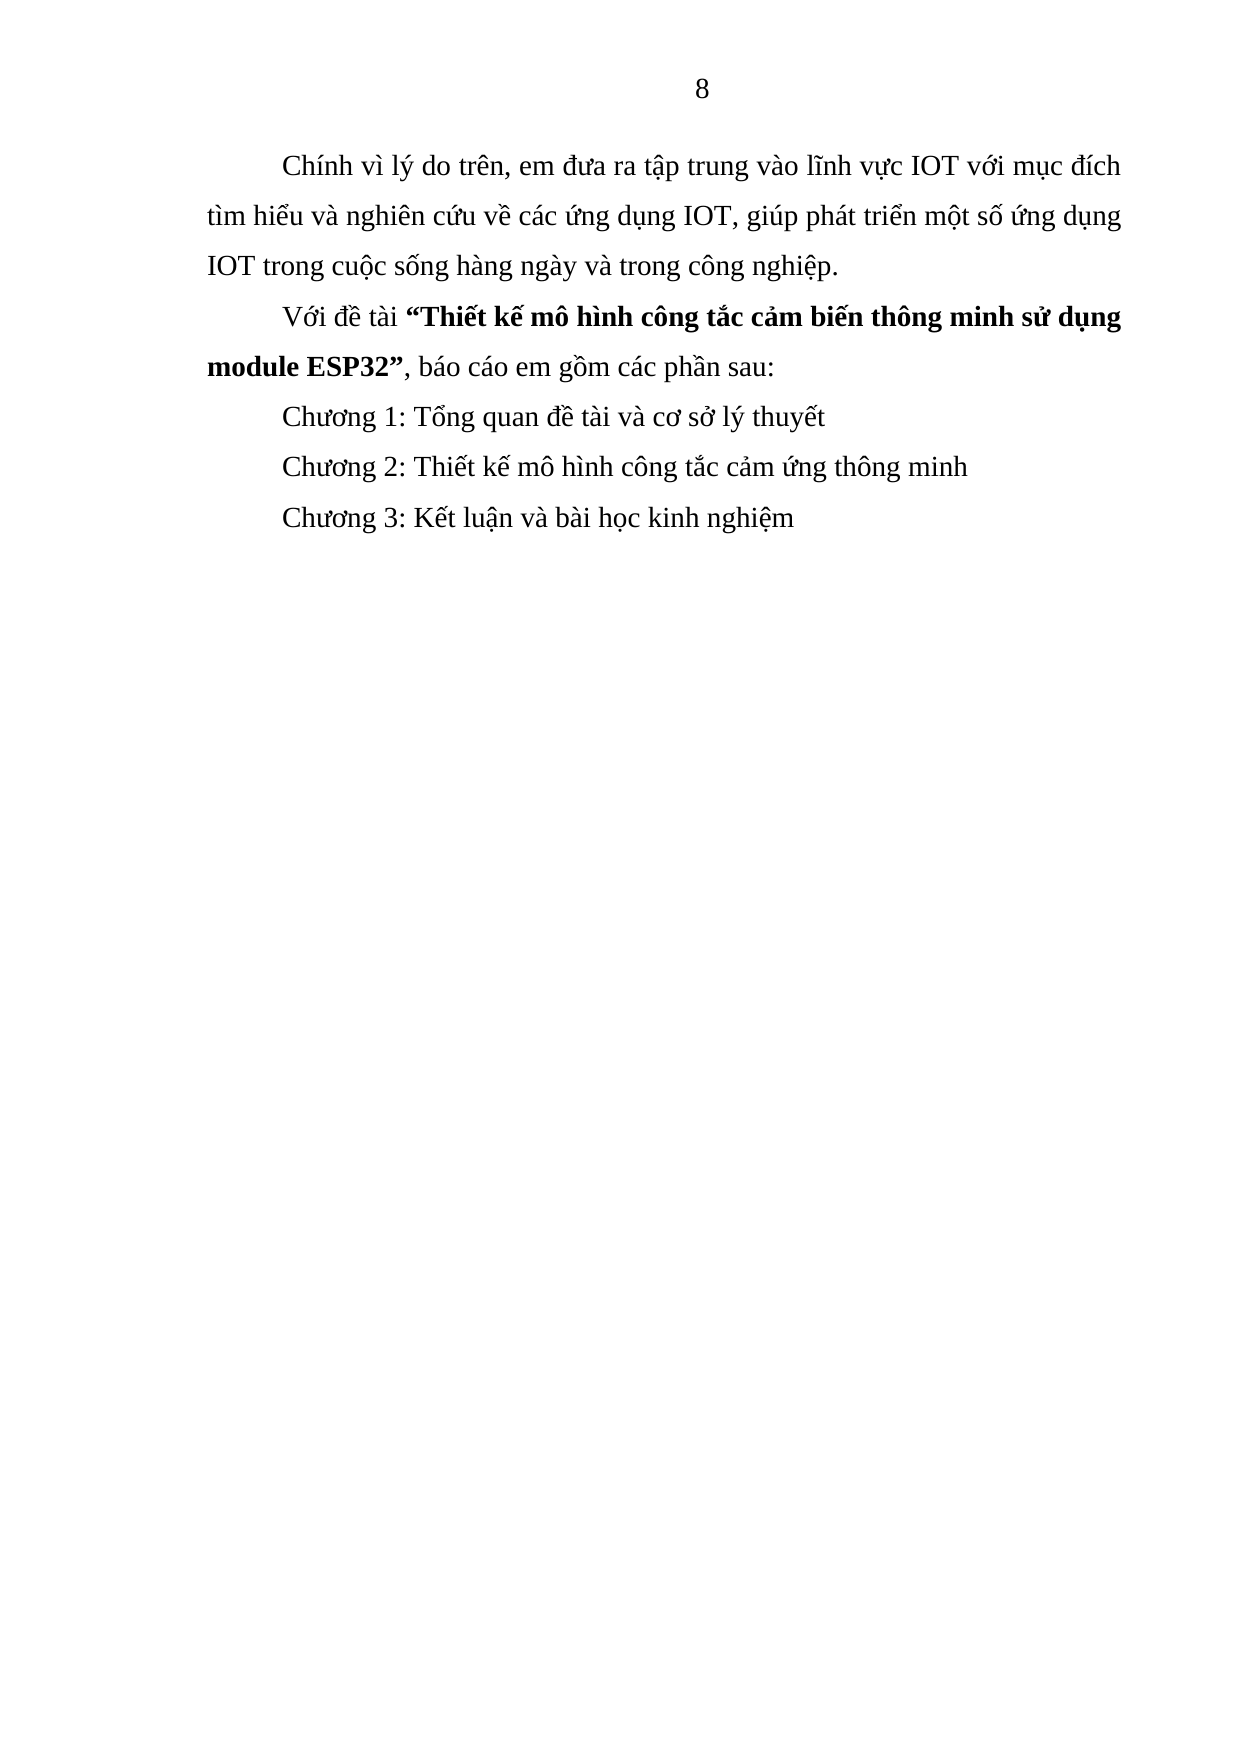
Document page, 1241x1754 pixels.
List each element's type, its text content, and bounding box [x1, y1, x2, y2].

text Chương 3: Kết luận và bài học kinh nghiệm [207, 500, 1122, 533]
text Chính vì lý do trên, em đưa ra tập trung vào lĩnh vực IOT với mục đích tìm hiểu và nghiên cứu về các ứng dụng IOT, giúp phát triển một số ứng dụng IOT trong cuộc sống hàng ngày và trong công nghiệp. [207, 148, 1122, 282]
text Với đề tài “Thiết kế mô hình công tắc cảm biến thông minh sử dụng module ESP32”, báo cáo em gồm các phần sau: [207, 299, 1122, 382]
text Chương 2: Thiết kế mô hình công tắc cảm ứng thông minh [207, 449, 1122, 483]
text Chương 1: Tổng quan đề tài và cơ sở lý thuyết [207, 399, 1122, 433]
